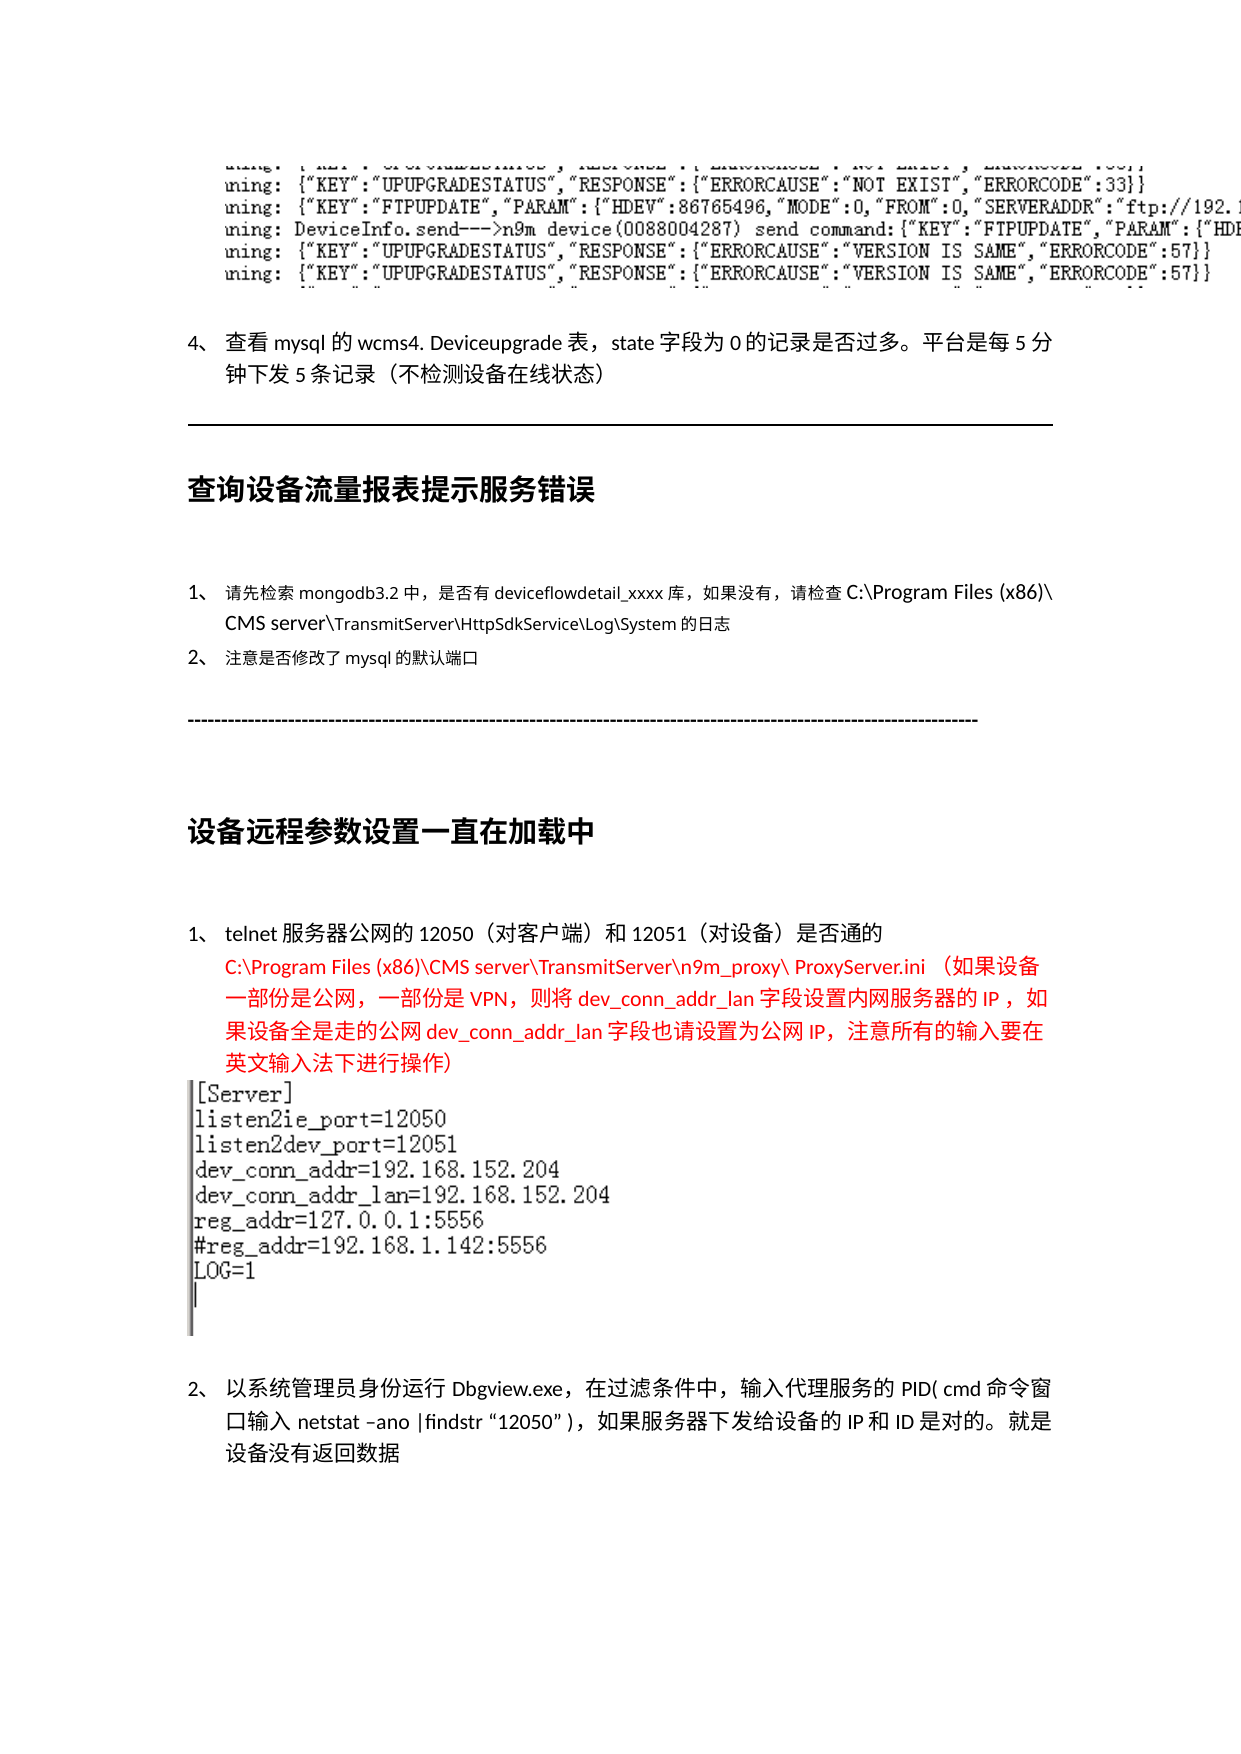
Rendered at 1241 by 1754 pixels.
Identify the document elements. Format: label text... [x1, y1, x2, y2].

picture [187, 1080, 729, 1336]
picture [225, 166, 1241, 288]
subtitle 查询设备流量报表提示服务错误 [187, 455, 1053, 520]
list telnet 服务器公网的12050（对客户端）和12051（对设备）是否通的 [187, 916, 1053, 948]
list 注意是否修改了mysql的默认端口 [187, 638, 1053, 671]
text ---------------------------------------------------------------------------------------------------------------------- [187, 703, 1053, 736]
text C:\Program Files (x86)\CMS server\TransmitServer\n9m_proxy\ ProxyServer.ini （如果设备一部份是公网，一部份是VPN，则将dev_conn_addr_lan 字段设置内网服务器的IP ，如果设备全是走的公网dev_conn_addr_lan字段也请设置为公网IP，注意所有的输入要在英文输入法下进行操作） [225, 948, 1053, 1078]
subtitle 设备远程参数设置一直在加载中 [187, 797, 1053, 862]
list 以系统管理员身份运行Dbgview.exe，在过滤条件中，输入代理服务的PID( cmd命令窗口输入 netstat –ano |findstr “12050” )，如果服务器下发给设备的IP和ID是对的。就是设备没有返回数据 [187, 1371, 1053, 1468]
list 请先检索mongodb3.2中，是否有deviceflowdetail_xxxx库，如果没有，请检查C:\Program Files (x86)\CMS server\TransmitServer\HttpSdkService\Log\System的日志 [187, 573, 1053, 638]
list 查看mysql 的wcms4. Deviceupgrade表，state字段为0的记录是否过多。平台是每5分钟下发5条记录（不检测设备在线状态） [187, 324, 1053, 389]
